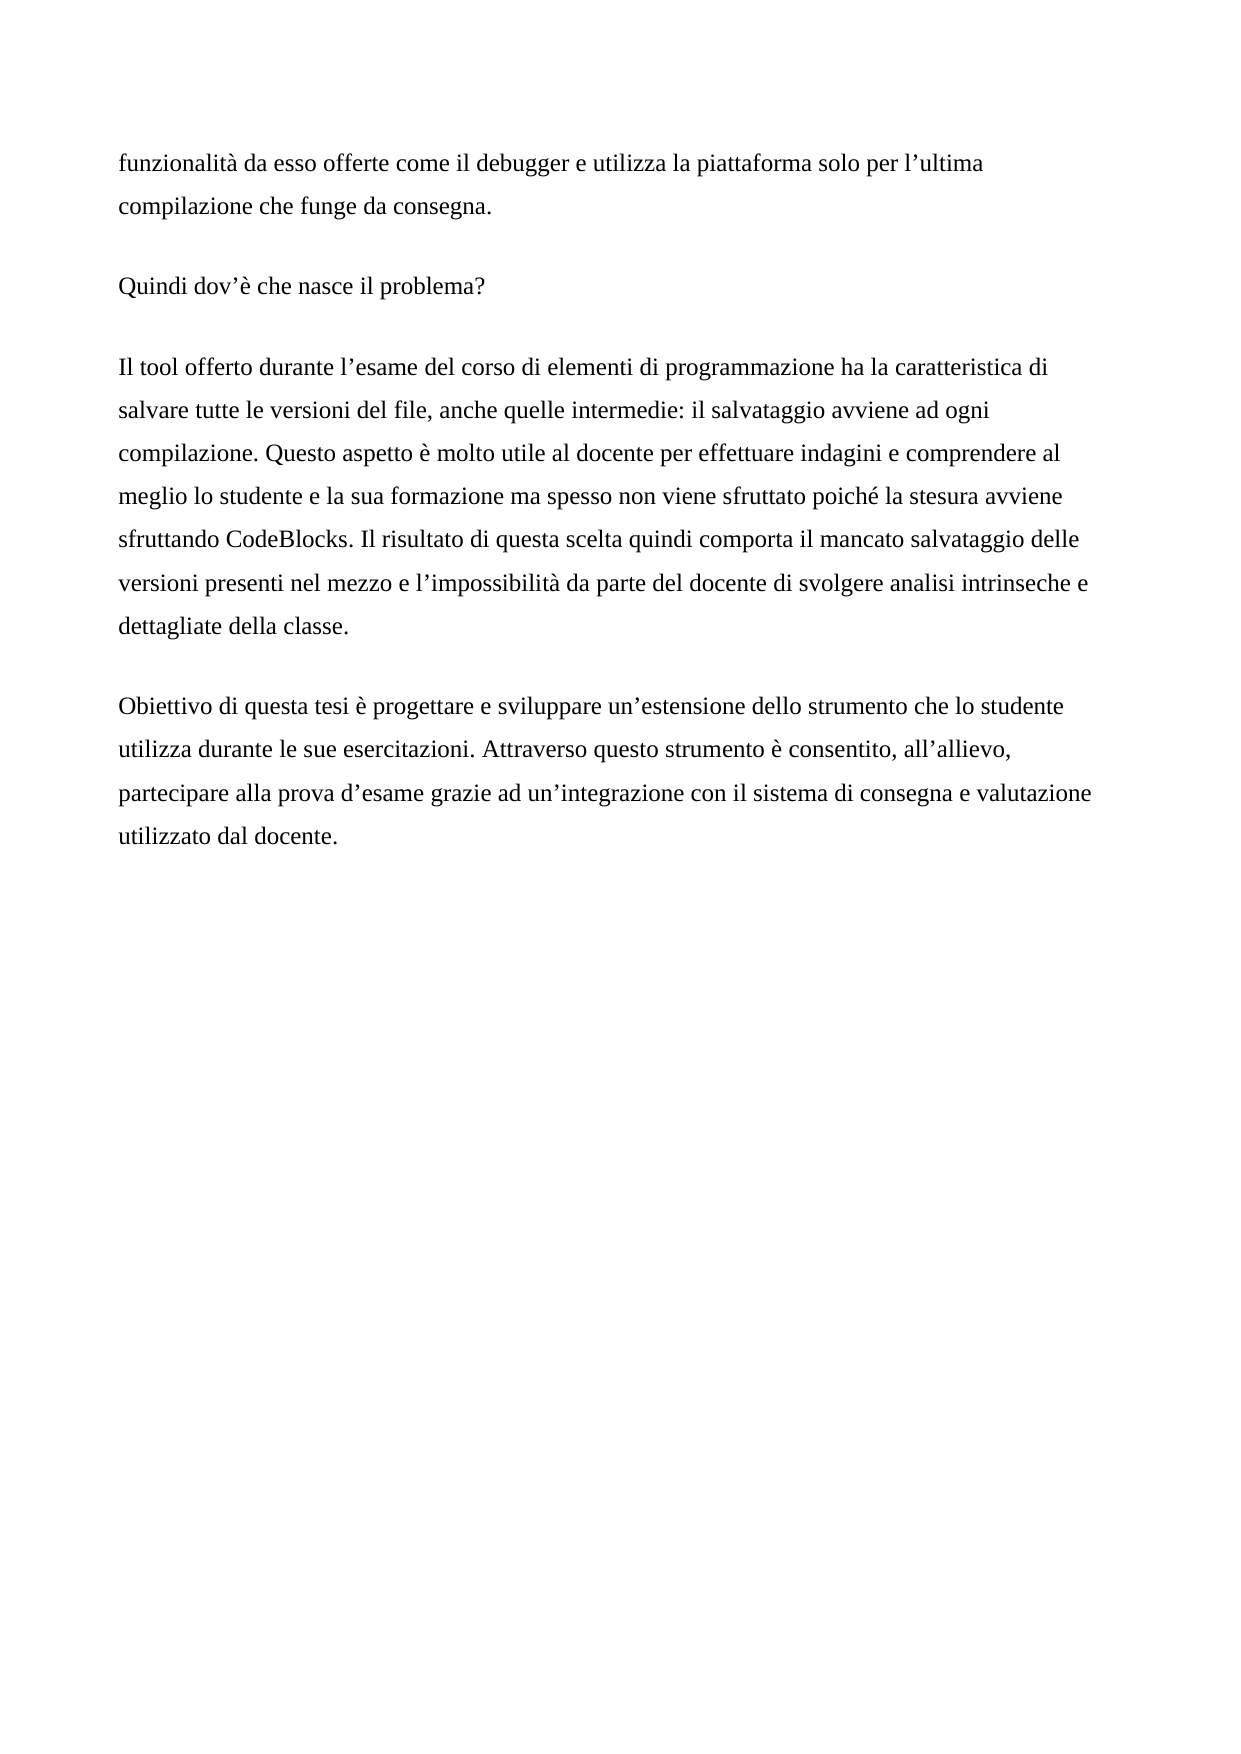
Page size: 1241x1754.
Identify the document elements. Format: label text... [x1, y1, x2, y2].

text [118, 148, 1122, 219]
text Il tool offerto durante l’esame del corso di elementi di programmazione ha la caratteristica di salvare tutte le versioni del file, anche quelle intermedie: il salvataggio avviene ad ogni compilazione. Questo aspetto è molto utile al docente per effettuare indagini e comprendere al meglio lo studente e la sua formazione ma spesso non viene sfruttato poiché la stesura avviene sfruttando CodeBlocks. Il risultato di questa scelta quindi comporta il mancato salvataggio delle versioni presenti nel mezzo e l’impossibilità da parte del docente di svolgere analisi intrinseche e dettagliate della classe. [118, 352, 1122, 639]
text Obiettivo di questa tesi è progettare e sviluppare un’estensione dello strumento che lo studente utilizza durante le sue esercitazioni. Attraverso questo strumento è consentito, all’allievo, partecipare alla prova d’esame grazie ad un’integrazione con il sistema di consegna e valutazione utilizzato dal docente. [118, 691, 1122, 849]
text Quindi dov’è che nasce il problema? [118, 271, 1122, 300]
